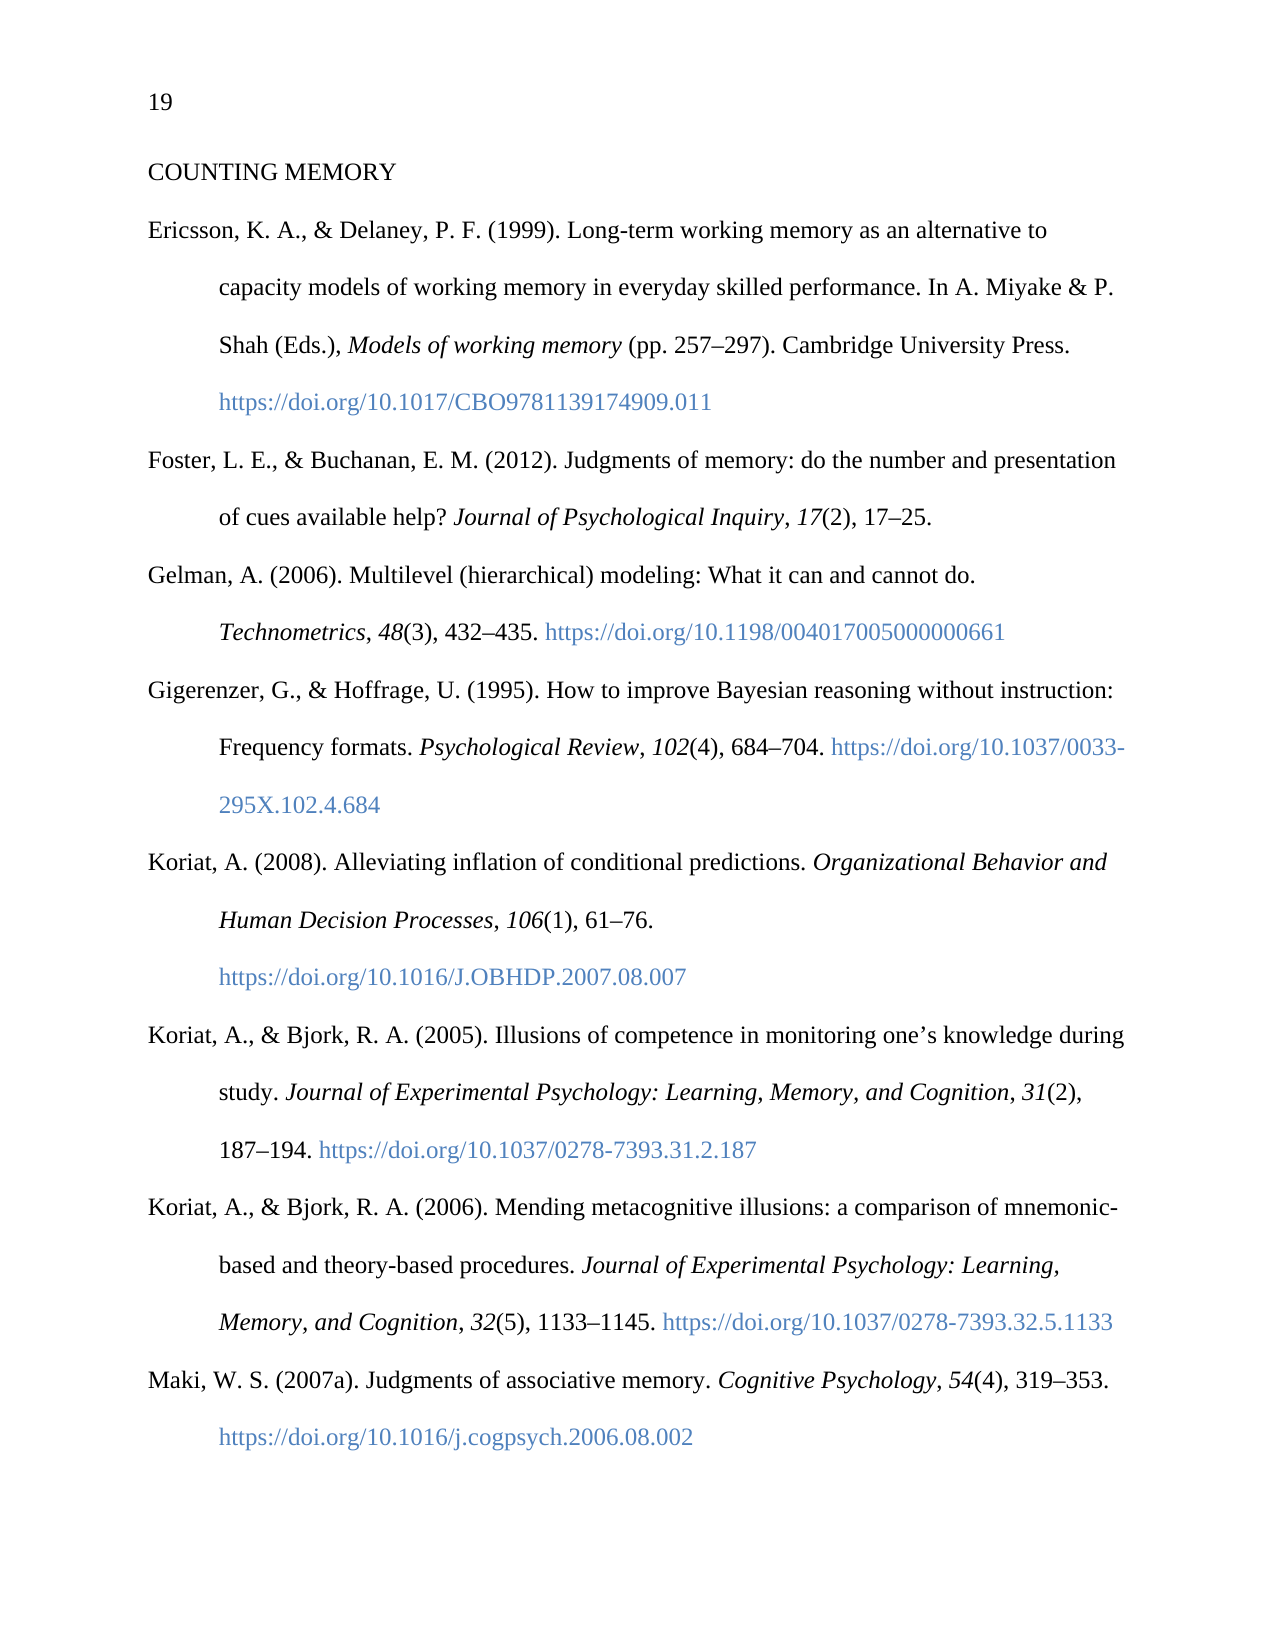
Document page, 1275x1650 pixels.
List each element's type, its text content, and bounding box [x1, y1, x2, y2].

text Maki, W. S. (2007a). Judgments of associative memory. Cognitive Psychology, 54(4), 319–353. https://doi.org/10.1016/j.cogpsych.2006.08.002 [148, 1365, 1127, 1451]
text Ericsson, K. A., & Delaney, P. F. (1999). Long-term working memory as an alternative to capacity models of working memory in everyday skilled performance. In A. Miyake & P. Shah (Eds.), Models of working memory (pp. 257–297). Cambridge University Press. https://doi.org/10.1017/CBO9781139174909.011 [148, 215, 1127, 416]
text Gelman, A. (2006). Multilevel (hierarchical) modeling: What it can and cannot do. Technometrics, 48(3), 432–435. https://doi.org/10.1198/004017005000000661 [148, 560, 1127, 646]
text Gigerenzer, G., & Hoffrage, U. (1995). How to improve Bayesian reasoning without instruction: Frequency formats. Psychological Review, 102(4), 684–704. https://doi.org/10.1037/0033-295X.102.4.684 [148, 675, 1127, 819]
text Foster, L. E., & Buchanan, E. M. (2012). Judgments of memory: do the number and presentation of cues available help? Journal of Psychological Inquiry, 17(2), 17–25. [148, 445, 1127, 531]
text Koriat, A., & Bjork, R. A. (2006). Mending metacognitive illusions: a comparison of mnemonic-based and theory-based procedures. Journal of Experimental Psychology: Learning, Memory, and Cognition, 32(5), 1133–1145. https://doi.org/10.1037/0278-7393.32.5.1133 [148, 1192, 1127, 1336]
text Koriat, A., & Bjork, R. A. (2005). Illusions of competence in monitoring one’s knowledge during study. Journal of Experimental Psychology: Learning, Memory, and Cognition, 31(2), 187–194. https://doi.org/10.1037/0278-7393.31.2.187 [148, 1020, 1127, 1164]
text Koriat, A. (2008). Alleviating inflation of conditional predictions. Organizational Behavior and Human Decision Processes, 106(1), 61–76. https://doi.org/10.1016/J.OBHDP.2007.08.007 [148, 847, 1127, 991]
